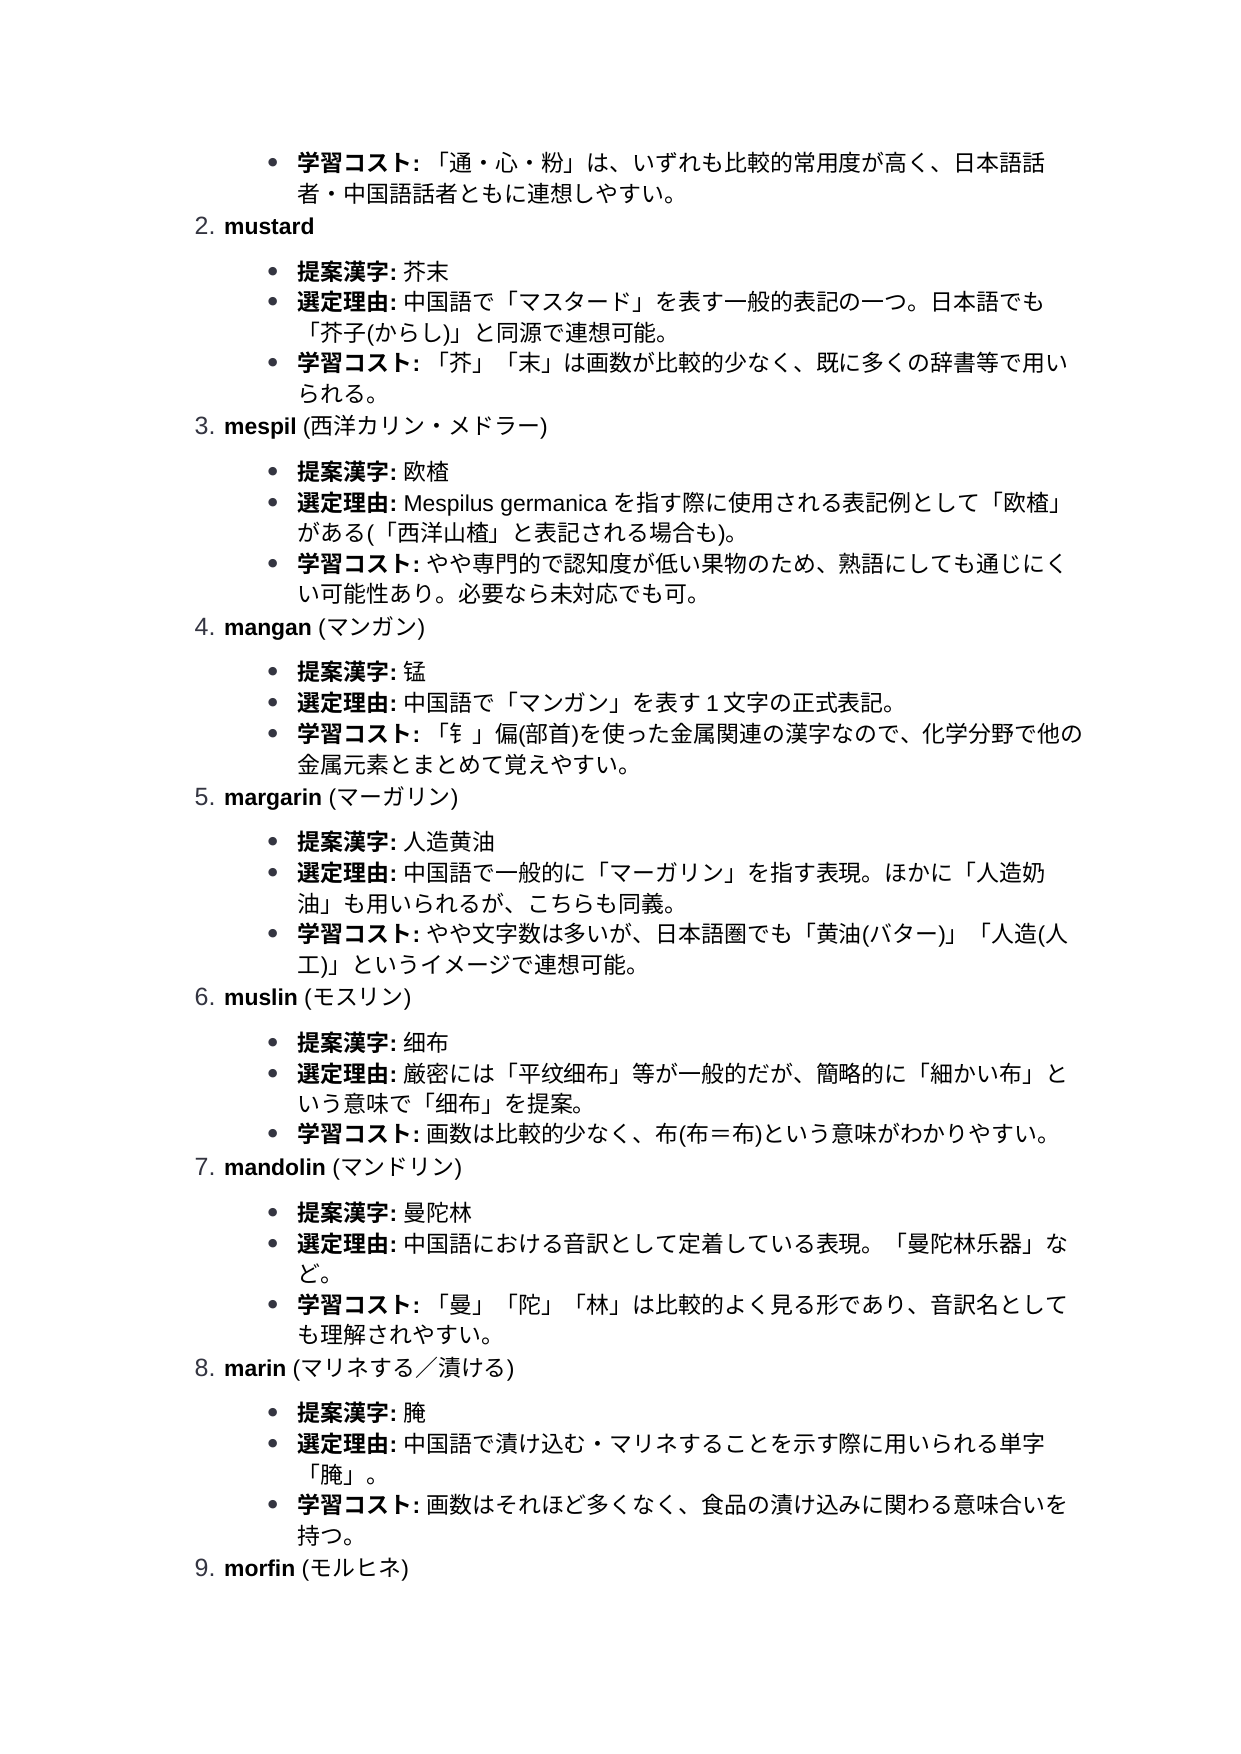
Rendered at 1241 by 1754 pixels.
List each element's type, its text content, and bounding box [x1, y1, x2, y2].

list marin (マリネする／漬ける) [194, 1353, 1090, 1381]
list 選定理由: 厳密には「平纹细布」等が一般的だが、簡略的に「細かい布」という意味で「细布」を提案。 [268, 1061, 1090, 1118]
list 選定理由: Mespilus germanica を指す際に使用される表記例として「欧楂」がある(「西洋山楂」と表記される場合も)。 [268, 490, 1090, 547]
list 選定理由: 中国語で漬け込む・マリネすることを示す際に用いられる単字「腌」。 [268, 1431, 1090, 1488]
list mustard [194, 211, 1090, 240]
list 提案漢字: 人造黄油 [268, 829, 1090, 856]
list 学習コスト: やや専門的で認知度が低い果物のため、熟語にしても通じにくい可能性あり。必要なら未対応でも可。 [268, 551, 1090, 608]
list 選定理由: 中国語における音訳として定着している表現。「曼陀林乐器」など。 [268, 1231, 1090, 1288]
list mangan (マンガン) [194, 612, 1090, 640]
list 提案漢字: 锰 [268, 659, 1090, 686]
list muslin (モスリン) [194, 982, 1090, 1011]
list 学習コスト: 「曼」「陀」「林」は比較的よく見る形であり、音訳名としても理解されやすい。 [268, 1292, 1090, 1349]
list 選定理由: 中国語で一般的に「マーガリン」を指す表現。ほかに「人造奶油」も用いられるが、こちらも同義。 [268, 860, 1090, 917]
list 学習コスト: やや文字数は多いが、日本語圏でも「黄油(バター)」「人造(人工)」というイメージで連想可能。 [268, 921, 1090, 978]
list 学習コスト: 「钅」偏(部首)を使った金属関連の漢字なので、化学分野で他の金属元素とまとめて覚えやすい。 [268, 721, 1090, 778]
list 選定理由: 中国語で「マスタード」を表す一般的表記の一つ。日本語でも「芥子(からし)」と同源で連想可能。 [268, 289, 1090, 346]
list morfin (モルヒネ) [194, 1553, 1090, 1582]
list 提案漢字: 芥末 [268, 258, 1090, 285]
list 提案漢字: 细布 [268, 1030, 1090, 1057]
list 学習コスト: 画数は比較的少なく、布(布＝布)という意味がわかりやすい。 [268, 1121, 1090, 1148]
list margarin (マーガリン) [194, 782, 1090, 811]
list 提案漢字: 曼陀林 [268, 1200, 1090, 1227]
list 学習コスト: 画数はそれほど多くなく、食品の漬け込みに関わる意味合いを持つ。 [268, 1492, 1090, 1549]
list 学習コスト: 「通・心・粉」は、いずれも比較的常用度が高く、日本語話者・中国語話者ともに連想しやすい。 [268, 150, 1090, 207]
list 提案漢字: 欧楂 [268, 459, 1090, 486]
list 選定理由: 中国語で「マンガン」を表す1文字の正式表記。 [268, 690, 1090, 717]
list 提案漢字: 腌 [268, 1400, 1090, 1427]
list mandolin (マンドリン) [194, 1152, 1090, 1181]
list 学習コスト: 「芥」「末」は画数が比較的少なく、既に多くの辞書等で用いられる。 [268, 350, 1090, 407]
list mespil (西洋カリン・メドラー) [194, 411, 1090, 440]
